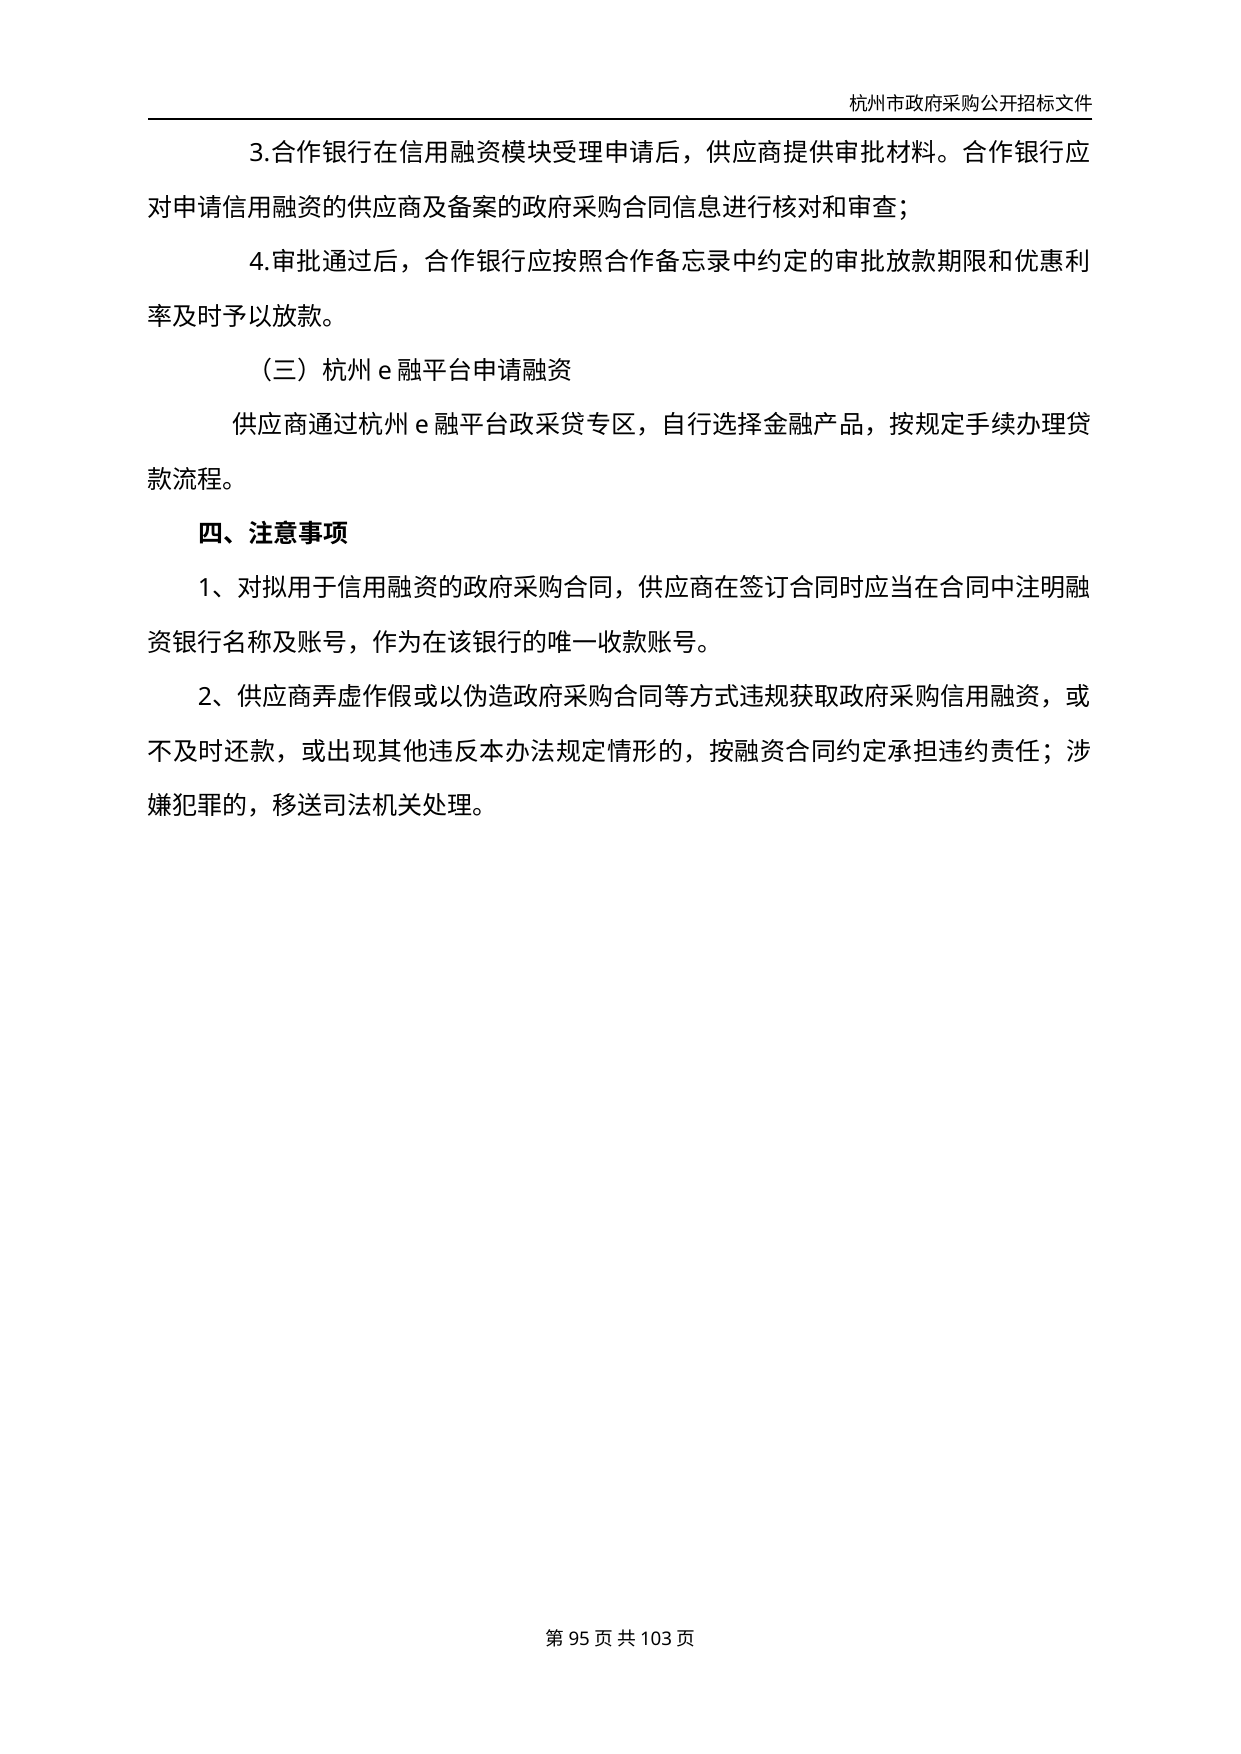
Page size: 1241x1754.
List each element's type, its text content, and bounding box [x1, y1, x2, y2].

text 4.审批通过后，合作银行应按照合作备忘录中约定的审批放款期限和优惠利率及时予以放款。 [148, 242, 1092, 332]
text 2、供应商弄虚作假或以伪造政府采购合同等方式违规获取政府采购信用融资，或不及时还款，或出现其他违反本办法规定情形的，按融资合同约定承担违约责任；涉嫌犯罪的，移送司法机关处理。 [148, 677, 1092, 822]
text （三）杭州e融平台申请融资 [148, 350, 1092, 387]
text 3.合作银行在信用融资模块受理申请后，供应商提供审批材料。合作银行应对申请信用融资的供应商及备案的政府采购合同信息进行核对和审查； [148, 133, 1092, 223]
text 供应商通过杭州e融平台政采贷专区，自行选择金融产品，按规定手续办理贷款流程。 [148, 405, 1092, 495]
text 1、对拟用于信用融资的政府采购合同，供应商在签订合同时应当在合同中注明融资银行名称及账号，作为在该银行的唯一收款账号。 [148, 568, 1092, 658]
text 四、注意事项 [148, 513, 1092, 550]
